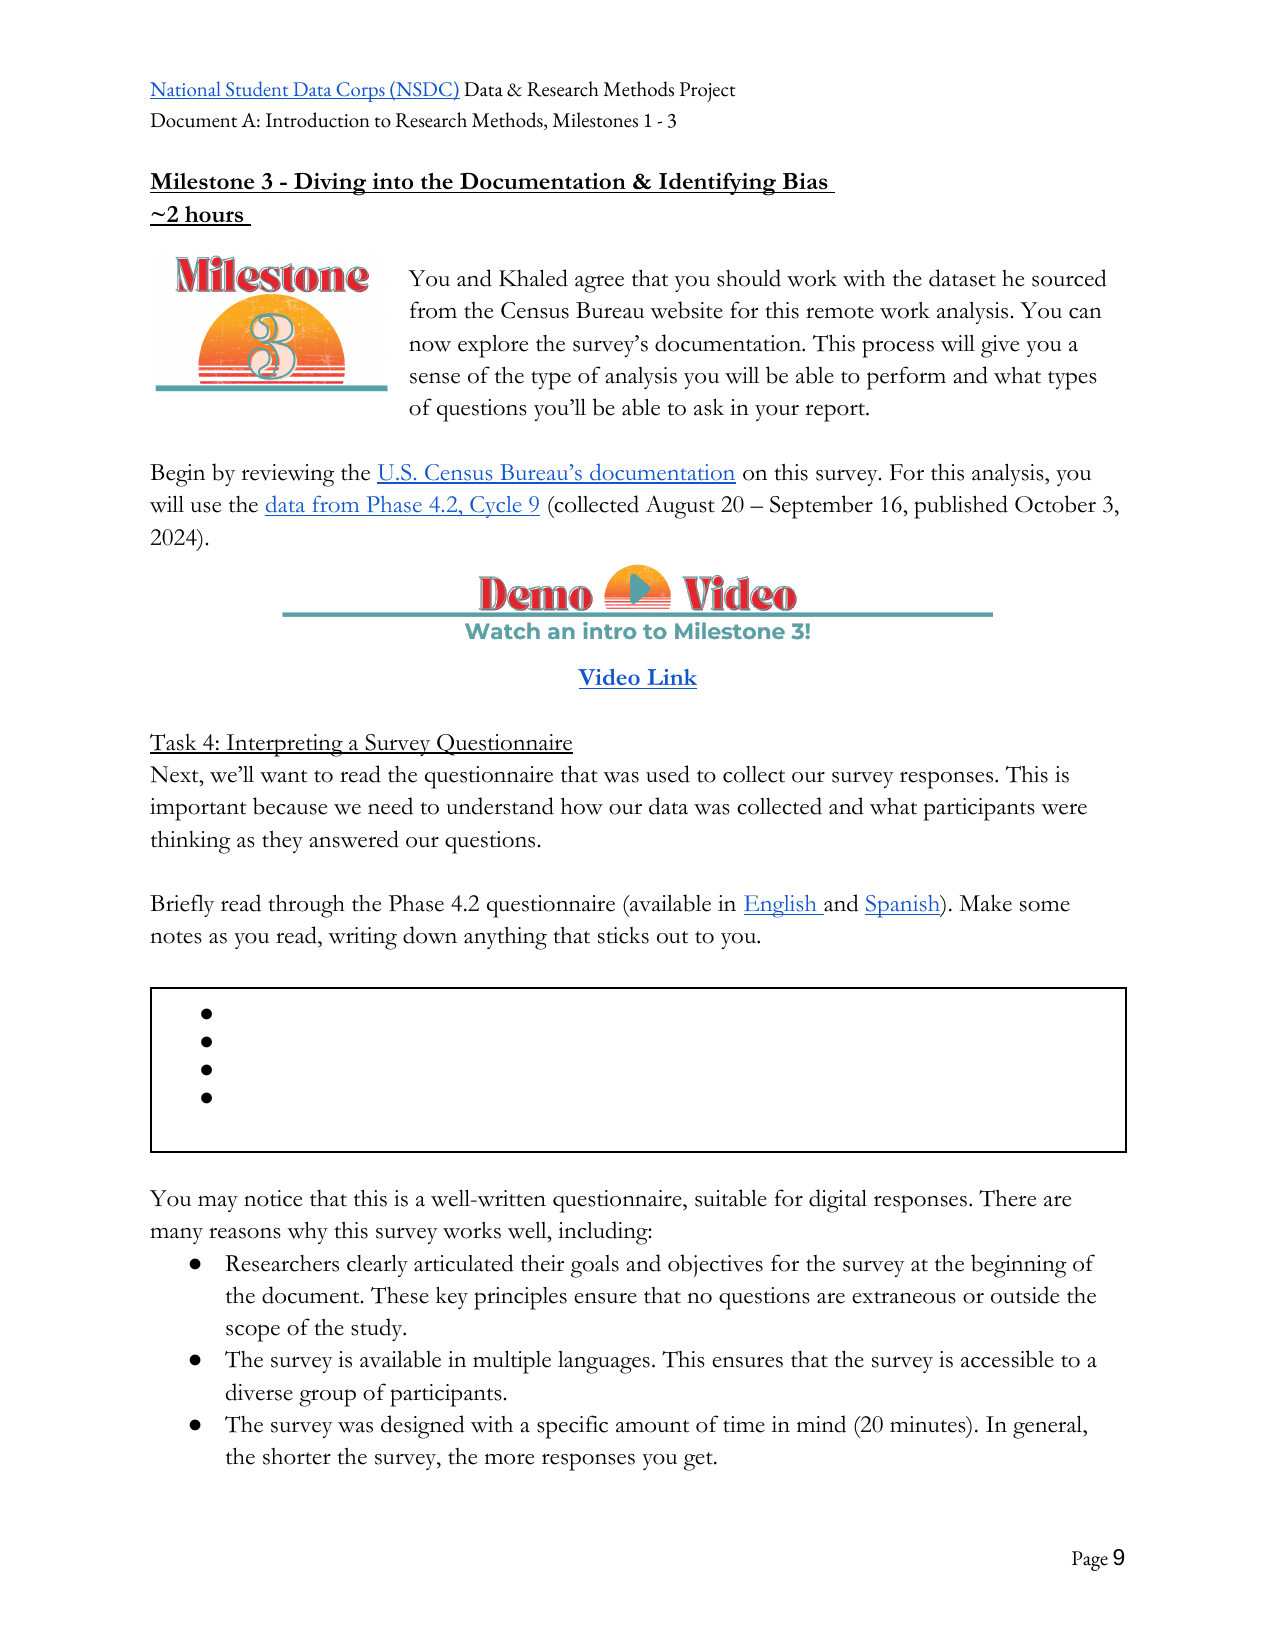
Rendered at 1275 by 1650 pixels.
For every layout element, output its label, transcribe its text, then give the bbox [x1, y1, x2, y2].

picture [258, 555, 1017, 661]
list The survey was designed with a specific amount of time in mind (20 minutes). In general, the shorter the survey, the more responses you get. [187, 1411, 1125, 1471]
table_header [152, 989, 1125, 1151]
text ~2 hours [150, 201, 1125, 229]
text Milestone 3 - Diving into the Documentation & Identifying Bias [150, 168, 1125, 196]
text Next, we’ll want to read the questionnaire that was used to collect our survey responses. This is important because we need to understand how our data was collected and what participants were thinking as they answered our questions. [150, 761, 1125, 854]
text You may notice that this is a well-written questionnaire, suitable for digital responses. There are many reasons why this survey works well, including: [150, 1185, 1125, 1245]
list Researchers clearly articulated their goals and objectives for the survey at the beginning of the document. These key principles ensure that no questions are extraneous or outside the scope of the study. [187, 1249, 1125, 1342]
text Task 4: Interpreting a Survey Questionnaire [150, 729, 1125, 757]
text You and Khaled agree that you should work with the dataset he sourced from the Census Bureau website for this remote work analysis. You can now explore the survey’s documentation. This process will give you a sense of the type of analysis you will be able to perform and what types of questions you’ll be able to ask in your report. [150, 265, 1125, 422]
text Begin by reviewing the U.S. Census Bureau’s documentation on this survey. For this analysis, you will use the data from Phase 4.2, Cycle 9 (collected August 20 – September 16, published October 3, 2024). [150, 459, 1125, 552]
list The survey is available in multiple languages. This ensures that the survey is accessible to a diverse group of participants. [187, 1346, 1125, 1407]
text Video Link [150, 664, 1125, 692]
text Briefly read through the Phase 4.2 questionnaire (available in English and Spanish). Make some notes as you read, writing down anything that sticks out to you. [150, 890, 1125, 951]
picture [150, 250, 390, 398]
